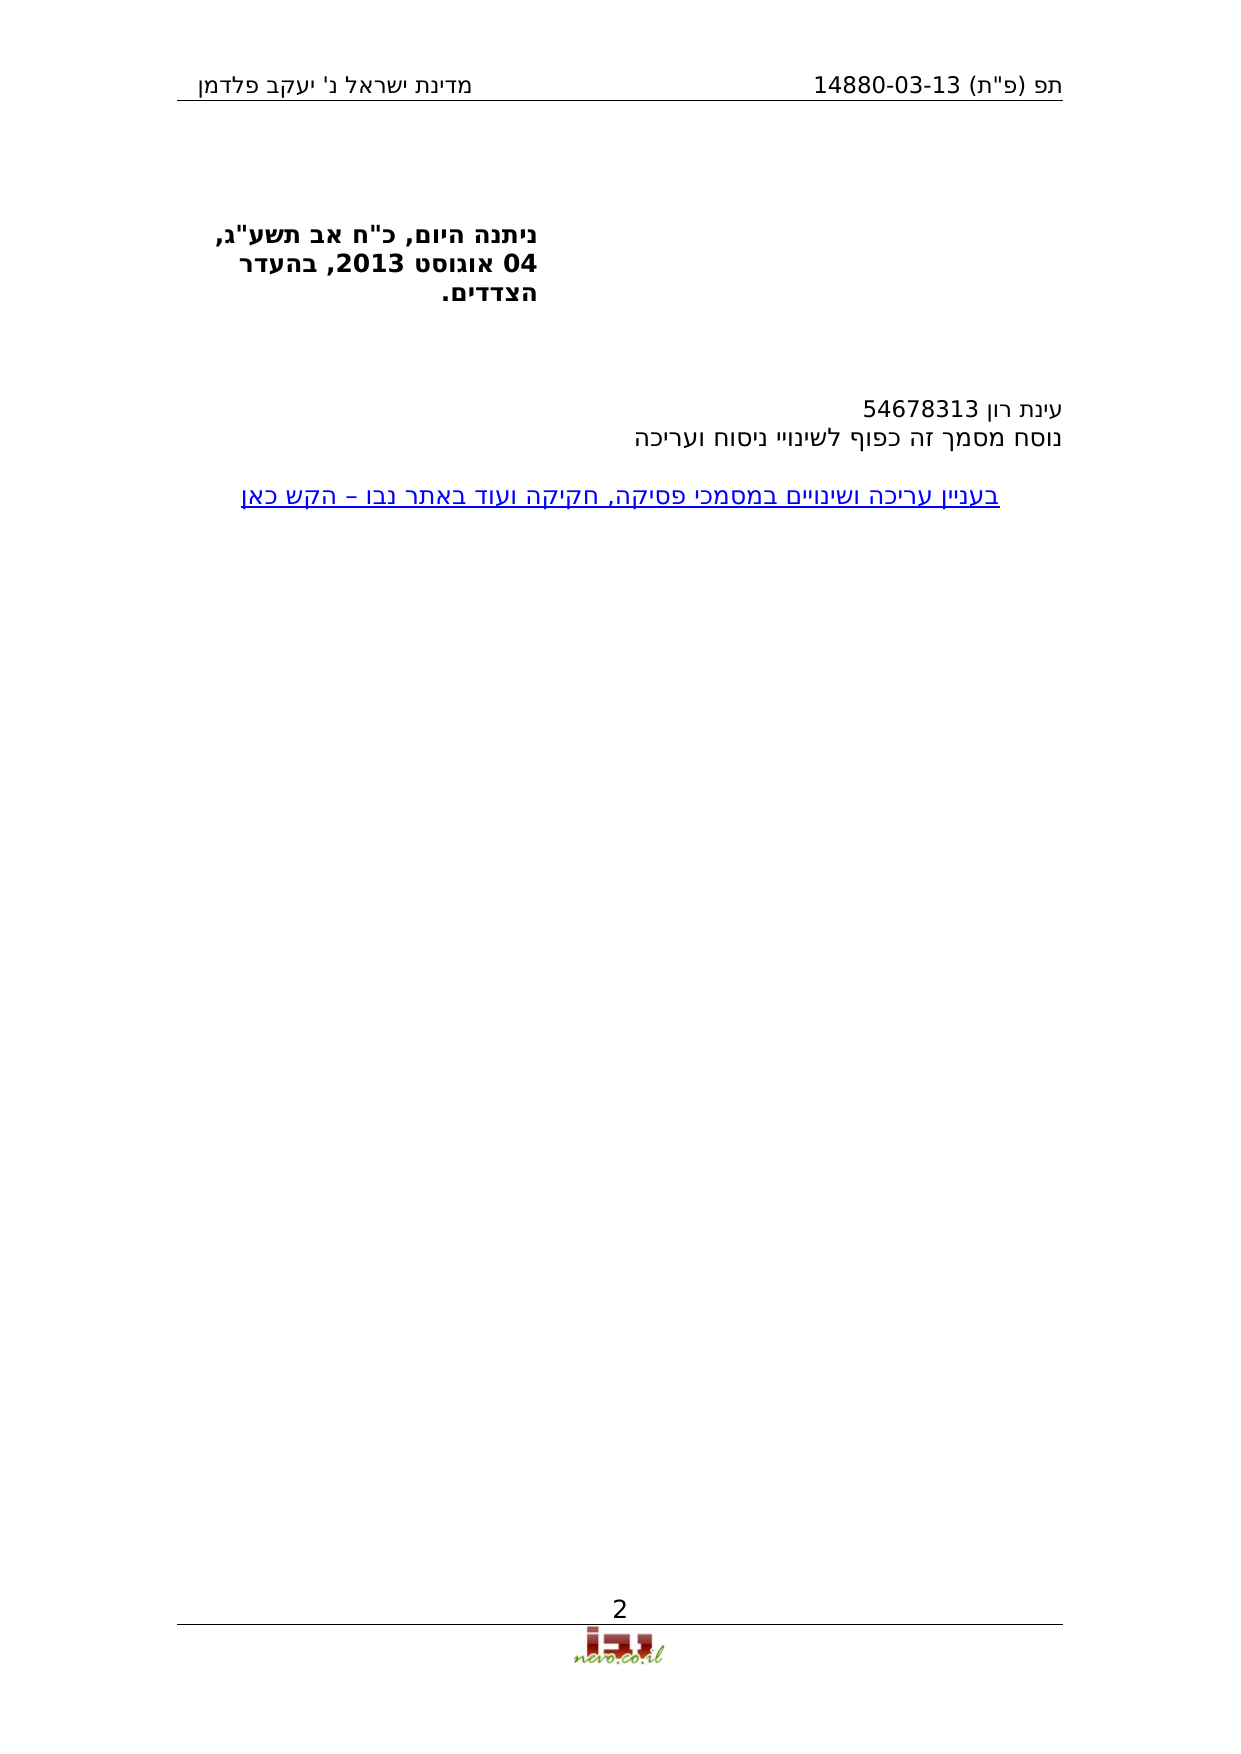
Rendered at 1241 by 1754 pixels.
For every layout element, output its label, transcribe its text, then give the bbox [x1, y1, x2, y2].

text נוסח מסמך זה כפוף לשינויי ניסוח ועריכה [177, 423, 1063, 452]
picture [574, 1626, 666, 1665]
text בעניין עריכה ושינויים במסמכי פסיקה, חקיקה ועוד באתר נבו – הקש כאן [177, 481, 1063, 510]
text ניתנה היום, כ"ח אב תשע"ג, 04 אוגוסט 2013, בהעדר הצדדים. [177, 220, 538, 308]
text עינת רון 54678313 [177, 397, 1063, 423]
